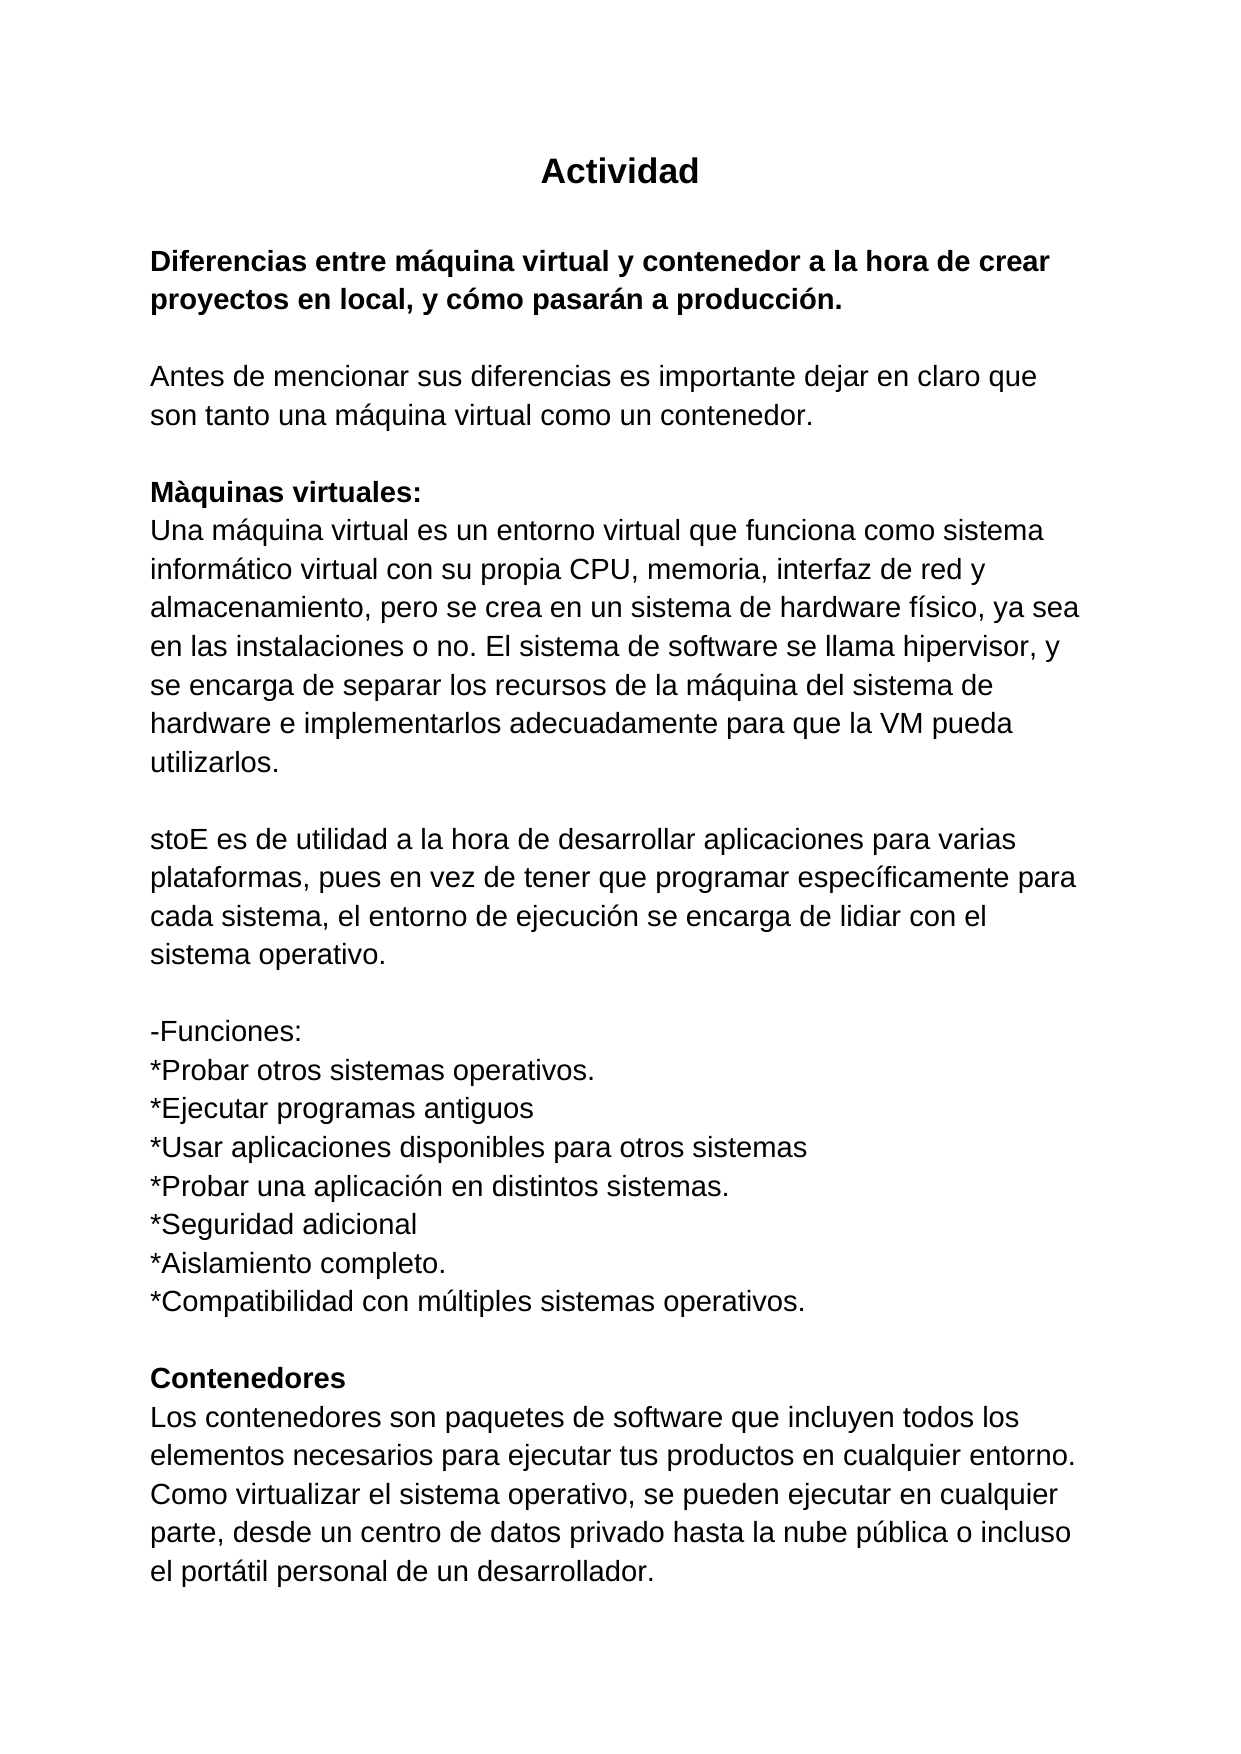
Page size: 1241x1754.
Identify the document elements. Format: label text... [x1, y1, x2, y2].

text Diferencias entre máquina virtual y contenedor a la hora de crear proyectos en local, y cómo pasarán a producción. [150, 243, 1090, 316]
text Una máquina virtual es un entorno virtual que funciona como sistema informático virtual con su propia CPU, memoria, interfaz de red y almacenamiento, pero se crea en un sistema de hardware físico, ya sea en las instalaciones o no. El sistema de software se llama hipervisor, y se encarga de separar los recursos de la máquina del sistema de hardware e implementarlos adecuadamente para que la VM pueda utilizarlos. [150, 513, 1090, 778]
text *Compatibilidad con múltiples sistemas operativos. [150, 1284, 1090, 1318]
text Màquinas virtuales: [150, 475, 1090, 508]
text *Ejecutar programas antiguos [150, 1091, 1090, 1125]
text stoE es de utilidad a la hora de desarrollar aplicaciones para varias plataformas, pues en vez de tener que programar específicamente para cada sistema, el entorno de ejecución se encarga de lidiar con el sistema operativo. [150, 822, 1090, 971]
text *Probar otros sistemas operativos. [150, 1053, 1090, 1086]
text Actividad [150, 150, 1090, 191]
text *Seguridad adicional [150, 1207, 1090, 1241]
text *Usar aplicaciones disponibles para otros sistemas [150, 1130, 1090, 1163]
text *Aislamiento completo. [150, 1246, 1090, 1279]
text Los contenedores son paquetes de software que incluyen todos los elementos necesarios para ejecutar tus productos en cualquier entorno. Como virtualizar el sistema operativo, se pueden ejecutar en cualquier parte, desde un centro de datos privado hasta la nube pública o incluso el portátil personal de un desarrollador. [150, 1400, 1090, 1587]
text *Probar una aplicación en distintos sistemas. [150, 1168, 1090, 1202]
text Antes de mencionar sus diferencias es importante dejar en claro que son tanto una máquina virtual como un contenedor. [150, 359, 1090, 431]
text Contenedores [150, 1361, 1090, 1395]
text -Funciones: [150, 1014, 1090, 1048]
